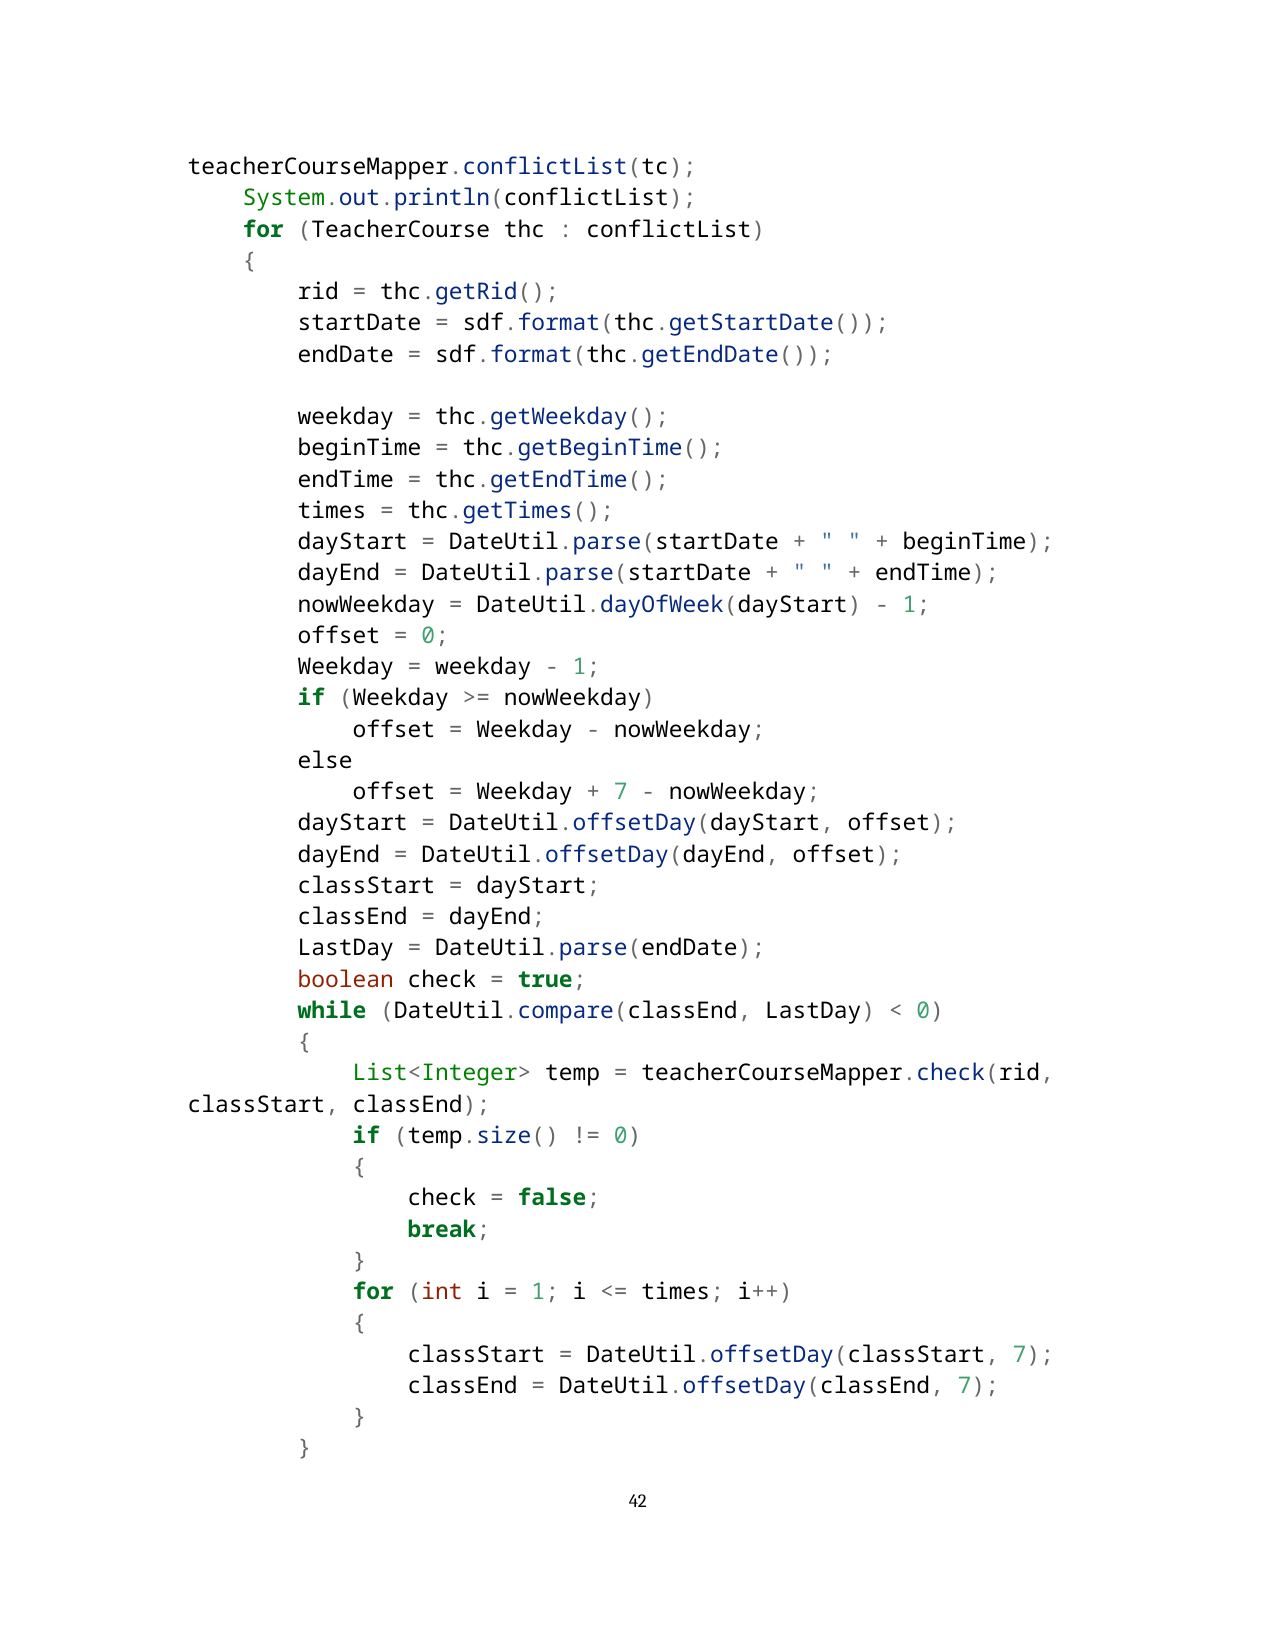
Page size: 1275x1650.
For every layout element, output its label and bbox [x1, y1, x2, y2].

text [187, 150, 1087, 1462]
